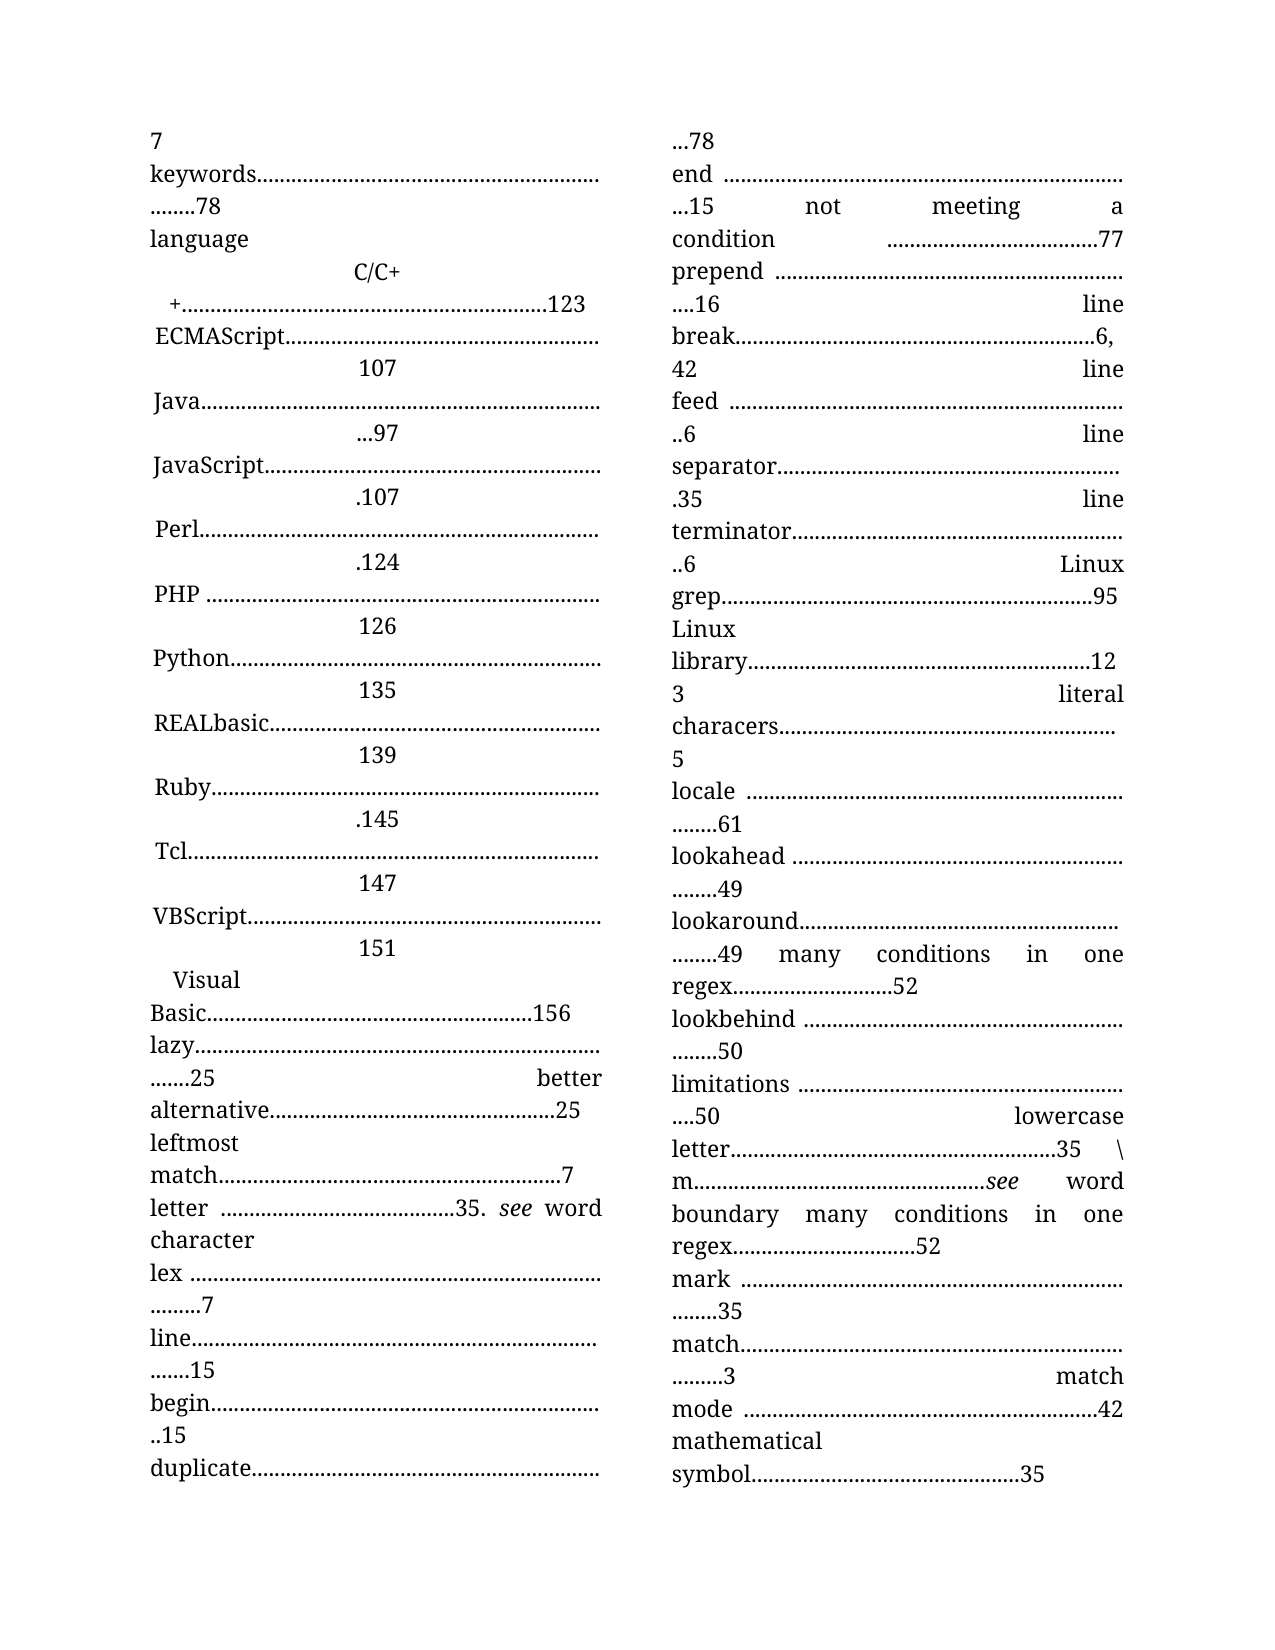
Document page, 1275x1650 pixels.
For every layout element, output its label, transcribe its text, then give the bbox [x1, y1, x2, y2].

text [150, 964, 602, 1483]
text language [150, 222, 602, 254]
text C/C++................................................................123 ECMAScript.......................................................107 Java.........................................................................97 JavaScript............................................................107 Perl.......................................................................124 PHP .....................................................................126 Python.................................................................135 REALbasic..........................................................139 Ruby.....................................................................145 Tcl........................................................................147 VBScript..............................................................151 [151, 256, 603, 963]
